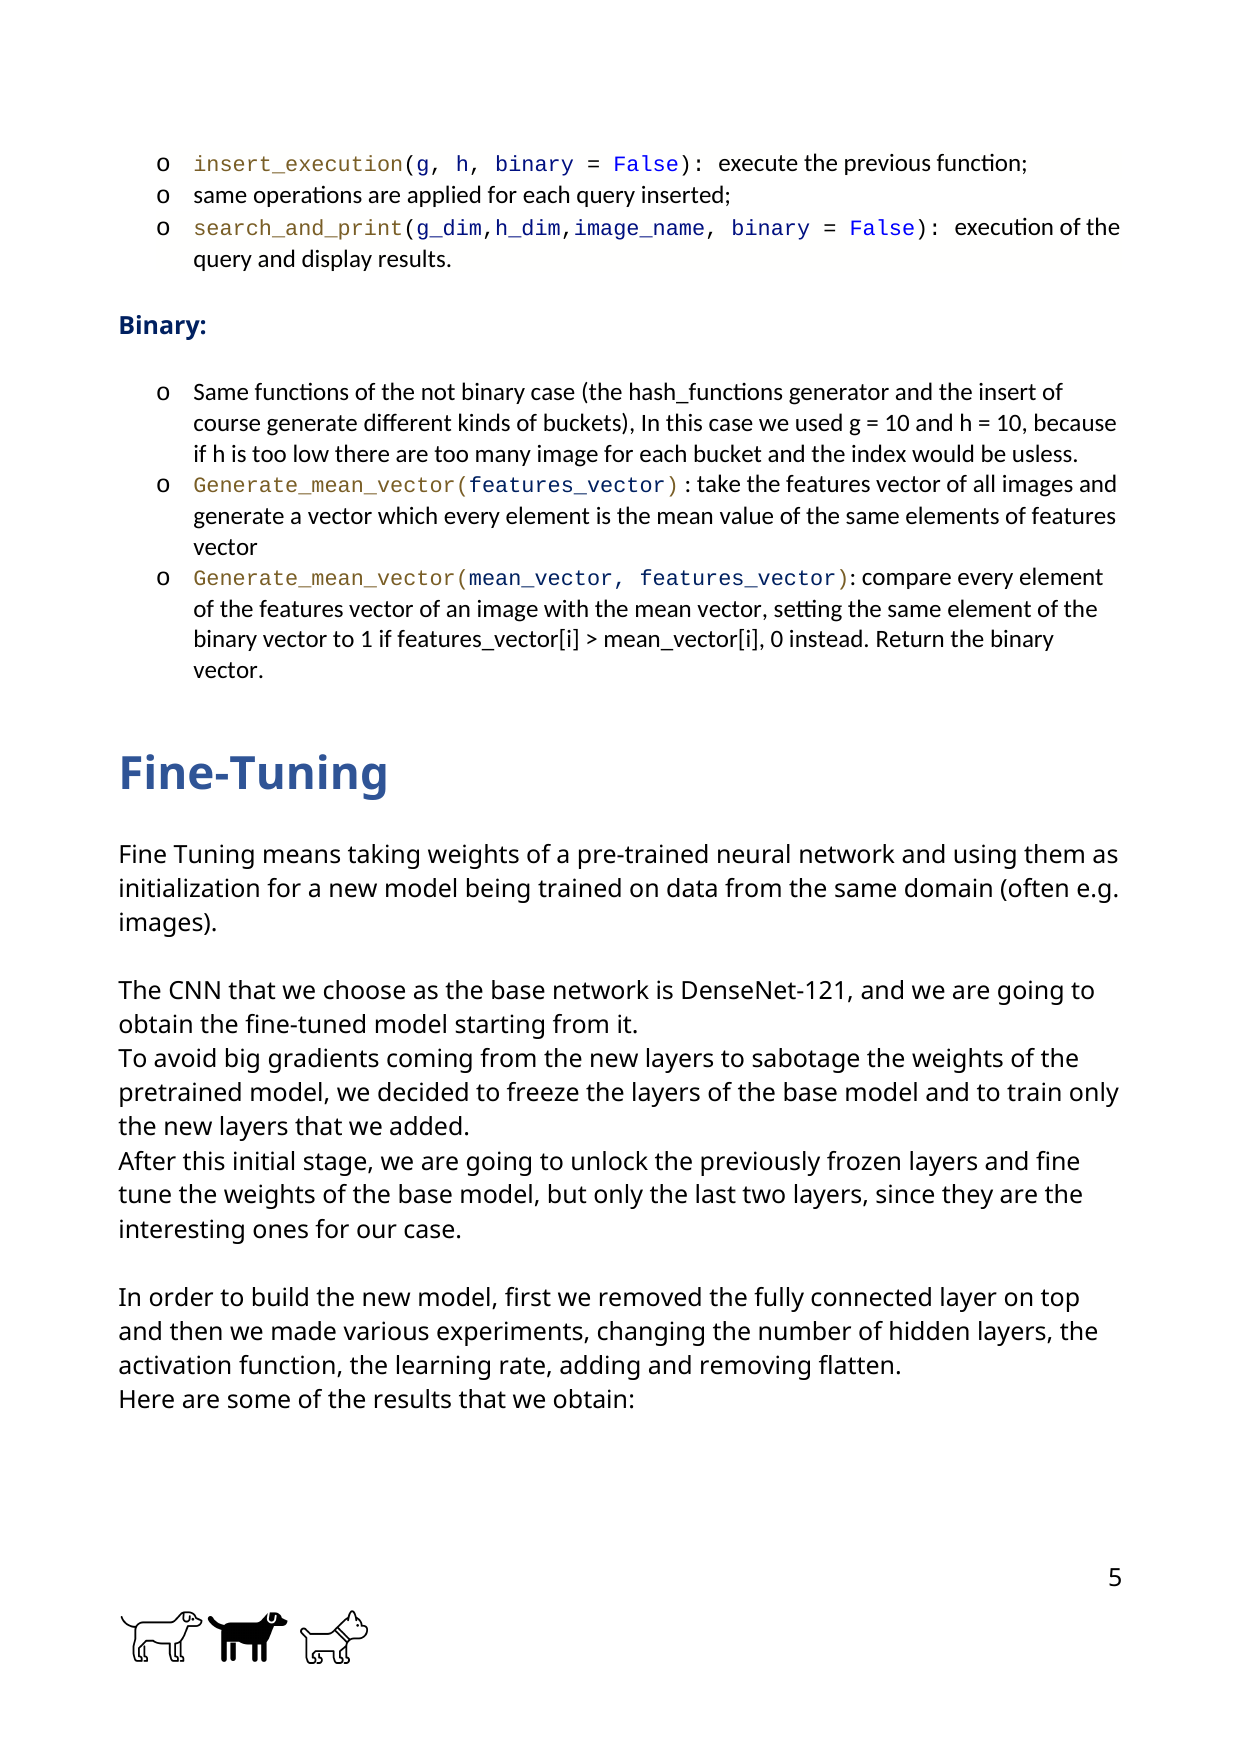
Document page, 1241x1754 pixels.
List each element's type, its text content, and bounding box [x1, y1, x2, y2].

list Generate_mean_vector(features_vector) : take the features vector of all images and generate a vector which every element is the mean value of the same elements of features vector [156, 468, 1122, 561]
text The CNN that we choose as the base network is DenseNet-121, and we are going to obtain the fine-tuned model starting from it. [118, 973, 1122, 1041]
list same operations are applied for each query inserted; [156, 179, 1122, 211]
picture [118, 1593, 377, 1681]
text In order to build the new model, first we removed the fully connected layer on top and then we made various experiments, changing the number of hidden layers, the activation function, the learning rate, adding and removing flatten. [118, 1279, 1122, 1382]
subtitle Fine-Tuning [118, 740, 1122, 802]
list insert_execution(g, h, binary = False): execute the previous function; [156, 148, 1122, 179]
list search_and_print(g_dim,h_dim,image_name, binary = False): execution of the query and display results. [156, 211, 1122, 273]
list Generate_mean_vector(mean_vector, features_vector): compare every element of the features vector of an image with the mean vector, setting the same element of the binary vector to 1 if features_vector[i] > mean_vector[i], 0 instead. Return the binary vector. [156, 561, 1122, 684]
text After this initial stage, we are going to unlock the previously frozen layers and fine tune the weights of the base model, but only the last two layers, since they are the interesting ones for our case. [118, 1143, 1122, 1245]
text To avoid big gradients coming from the new layers to sabotage the weights of the pretrained model, we decided to freeze the layers of the base model and to train only the new layers that we added. [118, 1041, 1122, 1143]
text Here are some of the results that we obtain: [118, 1382, 1122, 1416]
text Fine Tuning means taking weights of a pre-trained neural network and using them as initialization for a new model being trained on data from the same domain (often e.g. images). [118, 837, 1122, 939]
text Binary: [118, 307, 1122, 342]
list Same functions of the not binary case (the hash_functions generator and the insert of course generate different kinds of buckets), In this case we used g = 10 and h = 10, because if h is too low there are too many image for each bucket and the index would be usless. [156, 376, 1122, 468]
